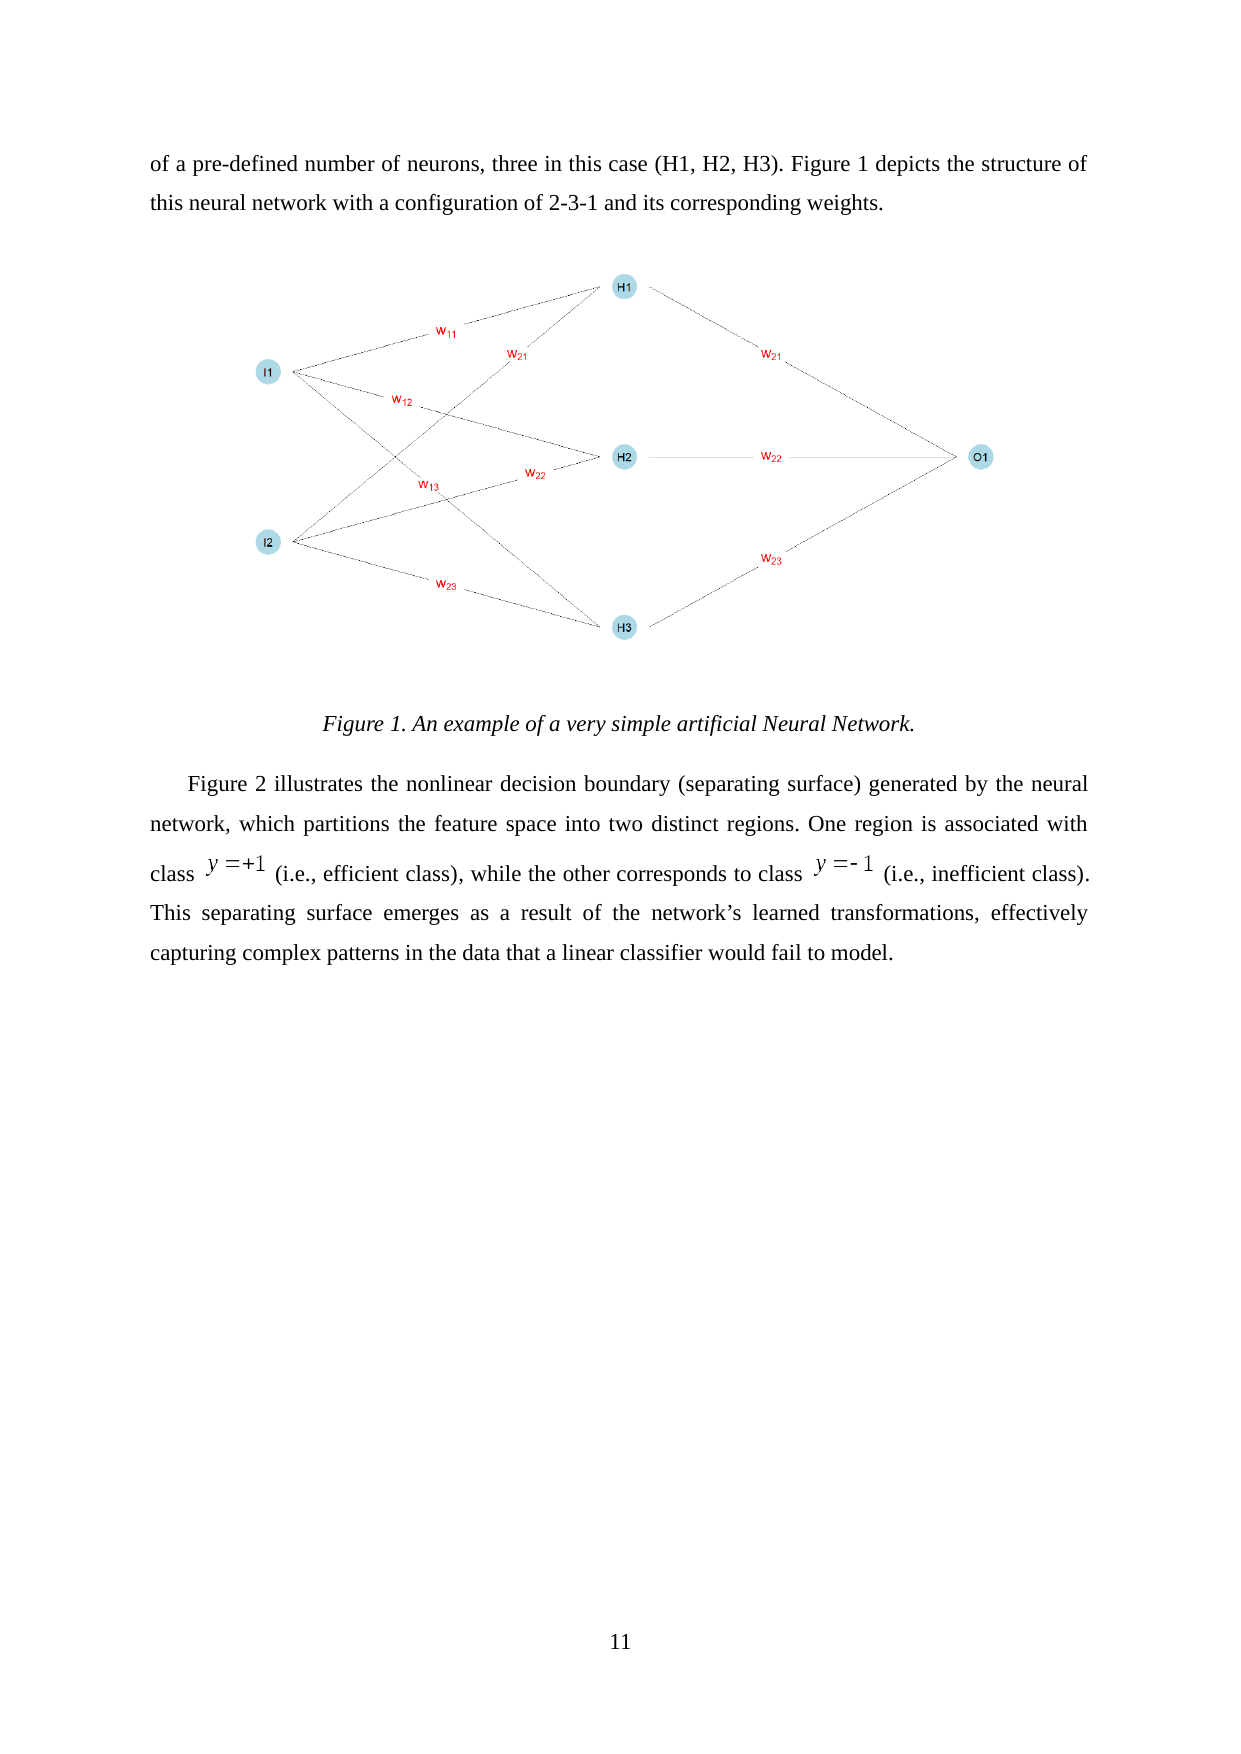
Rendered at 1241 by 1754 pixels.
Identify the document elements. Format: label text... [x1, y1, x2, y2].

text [150, 150, 1090, 216]
text Figure 2 illustrates the nonlinear decision boundary (separating surface) generated by the neural network, which partitions the feature space into two distinct regions. One region is associated with class (i.e., efficient class), while the other corresponds to class (i.e., inefficient class). This separating surface emerges as a result of the network’s learned transformations, effectively capturing complex patterns in the data that a linear classifier would fail to model. [150, 771, 1090, 965]
picture [223, 245, 1023, 681]
text Figure 1. An example of a very simple artificial Neural Network. [150, 710, 1090, 737]
